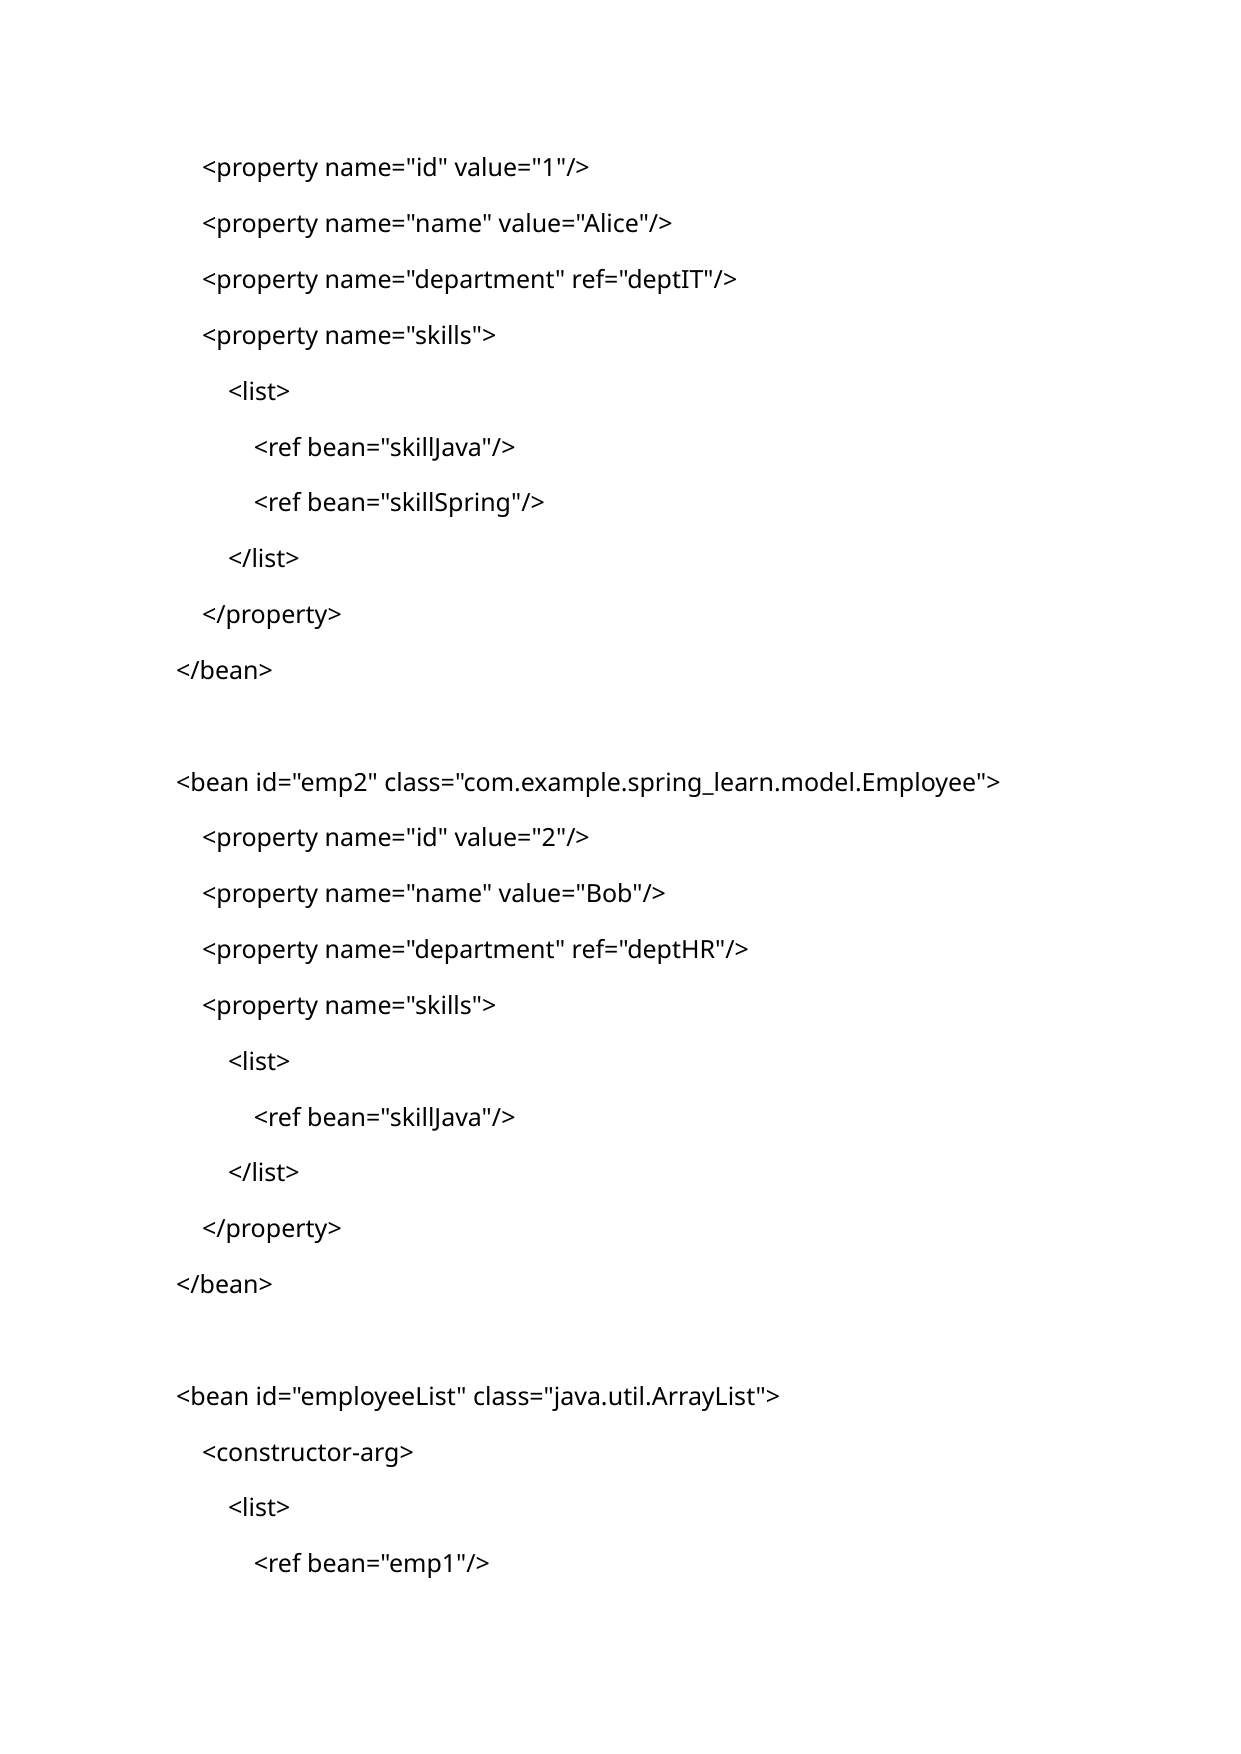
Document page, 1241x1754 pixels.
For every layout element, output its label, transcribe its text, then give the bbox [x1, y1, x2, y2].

text </property> [150, 1211, 1090, 1245]
text <list> [150, 373, 1090, 407]
text <ref bean="skillJava"/> [150, 1099, 1090, 1133]
text <list> [150, 1043, 1090, 1077]
text </list> [150, 541, 1090, 575]
text <bean id="emp2" class="com.example.spring_learn.model.Employee"> [150, 764, 1090, 798]
text </bean> [150, 652, 1090, 687]
text <property name="id" value="1"/> [150, 150, 1090, 184]
text <property name="skills"> [150, 987, 1090, 1022]
text </property> [150, 597, 1090, 631]
text <property name="department" ref="deptIT"/> [150, 262, 1090, 296]
text <property name="name" value="Alice"/> [150, 206, 1090, 240]
text <ref bean="skillJava"/> [150, 429, 1090, 463]
text <constructor-arg> [150, 1434, 1090, 1468]
text </bean> [150, 1267, 1090, 1301]
text <list> [150, 1490, 1090, 1524]
text <property name="department" ref="deptHR"/> [150, 932, 1090, 966]
text <property name="name" value="Bob"/> [150, 876, 1090, 910]
text <property name="id" value="2"/> [150, 820, 1090, 854]
text <ref bean="emp1"/> [150, 1546, 1090, 1580]
text <ref bean="skillSpring"/> [150, 485, 1090, 519]
text <bean id="employeeList" class="java.util.ArrayList"> [150, 1378, 1090, 1412]
text <property name="skills"> [150, 317, 1090, 352]
text </list> [150, 1155, 1090, 1189]
